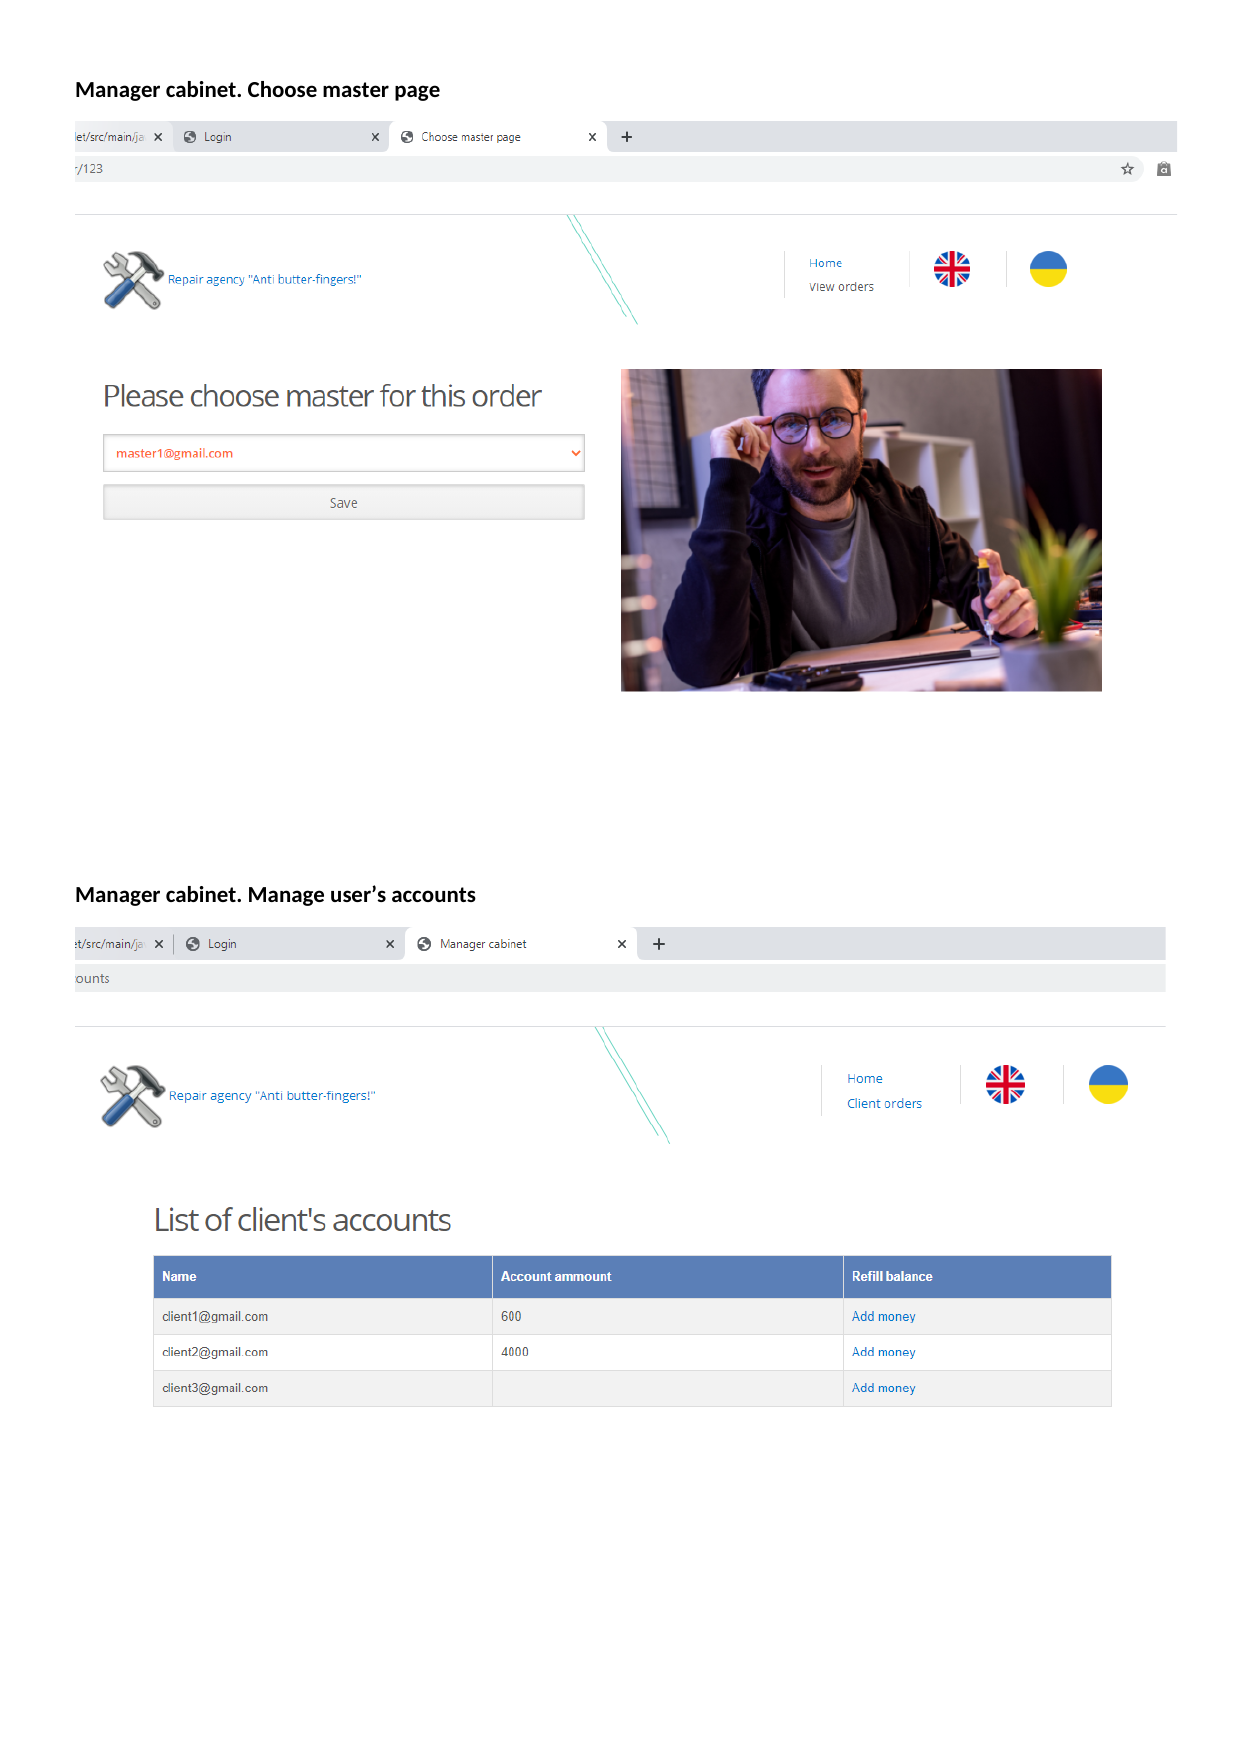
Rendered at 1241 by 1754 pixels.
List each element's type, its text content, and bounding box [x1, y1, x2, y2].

picture [75, 927, 1166, 1455]
text Manager cabinet. Choose master page [75, 75, 1165, 103]
picture [75, 121, 1178, 722]
text Manager cabinet. Manage user’s accounts [75, 881, 1165, 909]
